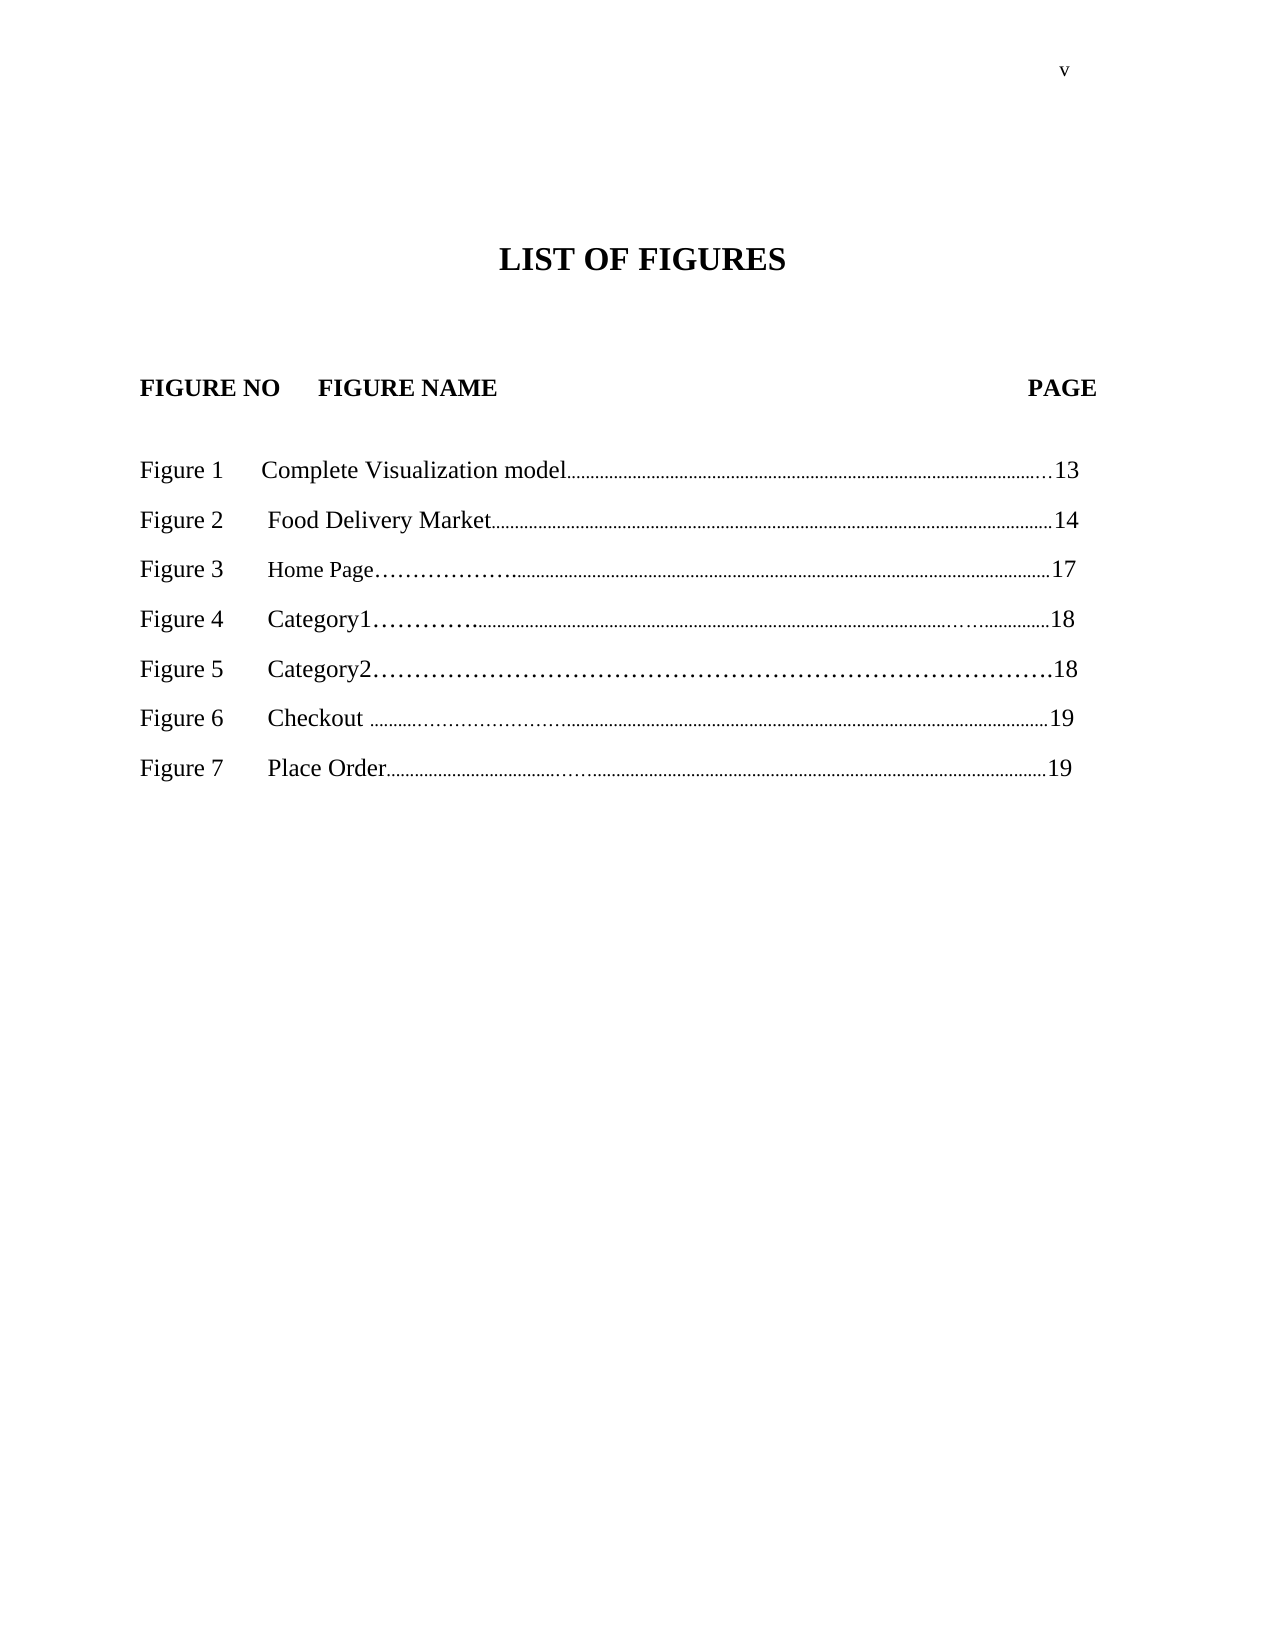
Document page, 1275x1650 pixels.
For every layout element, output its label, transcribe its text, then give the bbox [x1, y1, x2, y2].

text Figure 2 Food Delivery Market........................................................................................................................14 [139, 505, 1125, 534]
text FIGURE NO FIGURE NAME PAGE [139, 373, 1171, 402]
text v [139, 57, 1069, 81]
subtitle LIST OF FIGURES [139, 239, 820, 277]
text Figure 6 Checkout ..........…………………….......................................................................................................19 [139, 703, 1171, 732]
text Figure 4 Category1………….....................................................................................................……..............18 [139, 604, 1171, 633]
text Figure 5 Category2……………………………………………………………………….18 [139, 654, 1171, 682]
text Figure 3 Home Page………………...................................................................................................................17 [139, 554, 1171, 583]
text Figure 1 Complete Visualization model....................................................................................................…13 [139, 455, 1171, 484]
text Figure 7 Place Order....................................…….................................................................................................19 [139, 753, 1171, 782]
